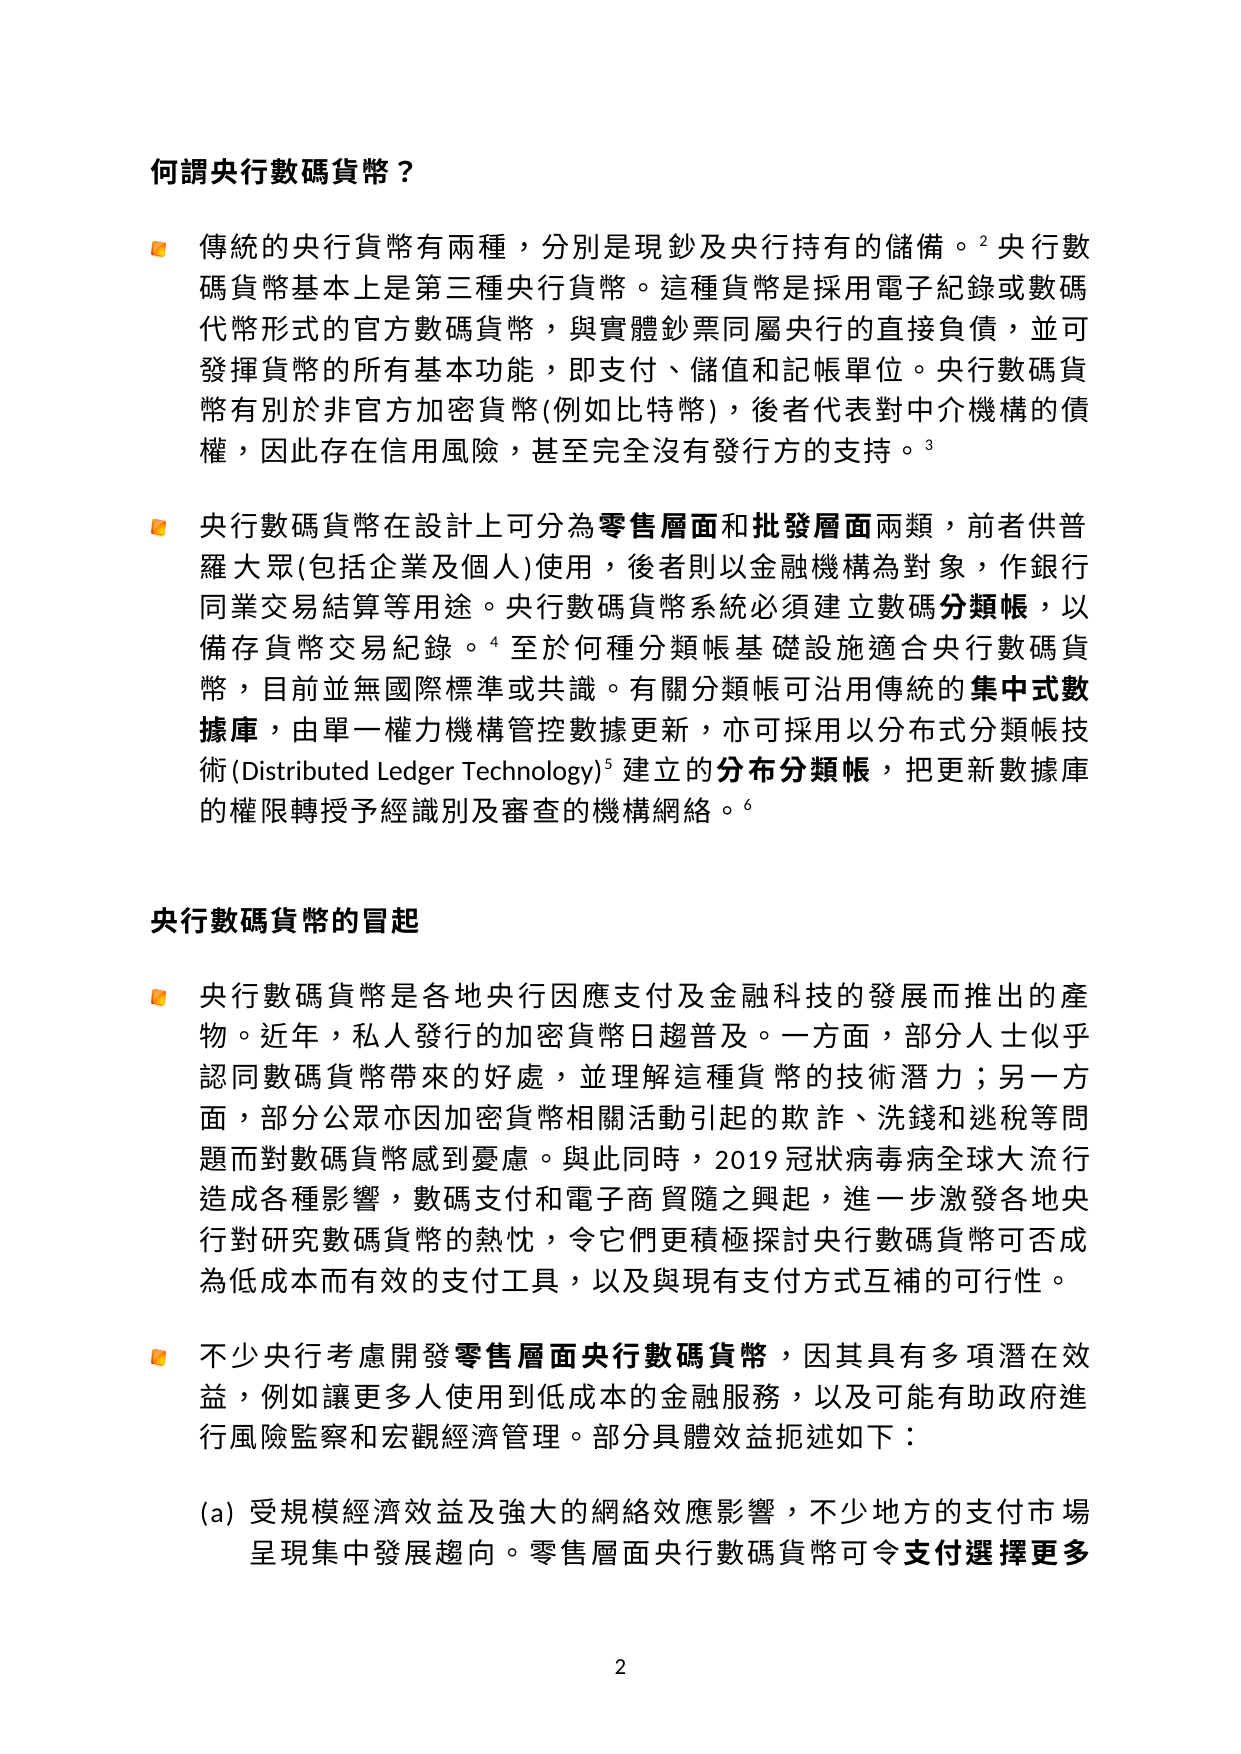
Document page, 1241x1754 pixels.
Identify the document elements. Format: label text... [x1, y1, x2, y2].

picture [151, 989, 166, 1007]
list 央行數碼貨幣是各地央行因應支付及金融科技的發展而推出的產物。近年，私人發行的加密貨幣日趨普及。一方面，部分人‍士似乎認同數碼貨幣帶來的好處，並理解這種貨‍幣的技術潛‍力；另一方面，部分公眾亦因加密貨幣相關活動引起的欺‍詐、洗錢和逃稅等問題而對數碼貨幣感到憂慮。與此同時，2019冠狀病毒病全球大‍流‍行造成各種影響，數碼支付和電子商‍貿隨之興起，進‍一‍步激發各地央行對研究數碼貨幣的熱忱，令它們更積極探討央行數碼貨幣可否成為低成本而有效的支付工具，以及與現有支付方式互補的可行性。 [150, 973, 1090, 1299]
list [199, 1490, 1090, 1572]
list 央行數碼貨幣在設計上可分為零售層面和批發層面兩類，前者供普‍羅‍大‍眾(包括企業及個人)使用，後者則以金融機構為對‍象，作銀行同業交易結算等用途。央行數碼貨幣系統必須建‍立數碼分類帳，以備存貨幣交易紀錄。4 至於何種分類帳基‍礎設施適合央行數碼貨幣，目前並無國際標準或共識。有關分類帳可沿用傳統的集中式數據庫，由單一權力機構管控數據更新，亦可採用以分布式分類帳技術(Distributed Ledger Technology)5 建立的分布分類帳，把更新數據庫的權限轉授予經識別及審查的機構網絡。6 [150, 504, 1090, 830]
list 不少央行考慮開發零售層面央行數碼貨幣，因其具有多‍項潛在效益，例如讓更多人使用到低成本的金融服務，以及可能有助政府進行風險監察和宏觀經濟管理。部分具體效‍益扼述如下： [150, 1334, 1090, 1456]
text 何謂央行數碼貨幣？ [150, 150, 1090, 191]
list 傳統的央行貨幣有兩種，分別是現‍鈔及央行持有的儲備。2 央‍行數碼貨幣基本上是第三種央行貨幣。這種貨幣是採用電子紀錄或數碼代幣形式的官方數碼貨幣，與實體鈔票同屬央行的直接負債，並可發揮貨幣的所有基本功能，即支付、儲值和記‍帳單位。央行數碼貨幣有別於非官方加密貨幣(例如比‍特‍幣)，後者代表對中介機構的債權，因此存在信用風險，甚‍至完全沒有發行方的支持。3 [150, 225, 1090, 469]
picture [151, 241, 166, 258]
picture [151, 1349, 166, 1367]
text 央行數碼貨幣的冒起 [150, 898, 1090, 939]
picture [151, 519, 166, 537]
